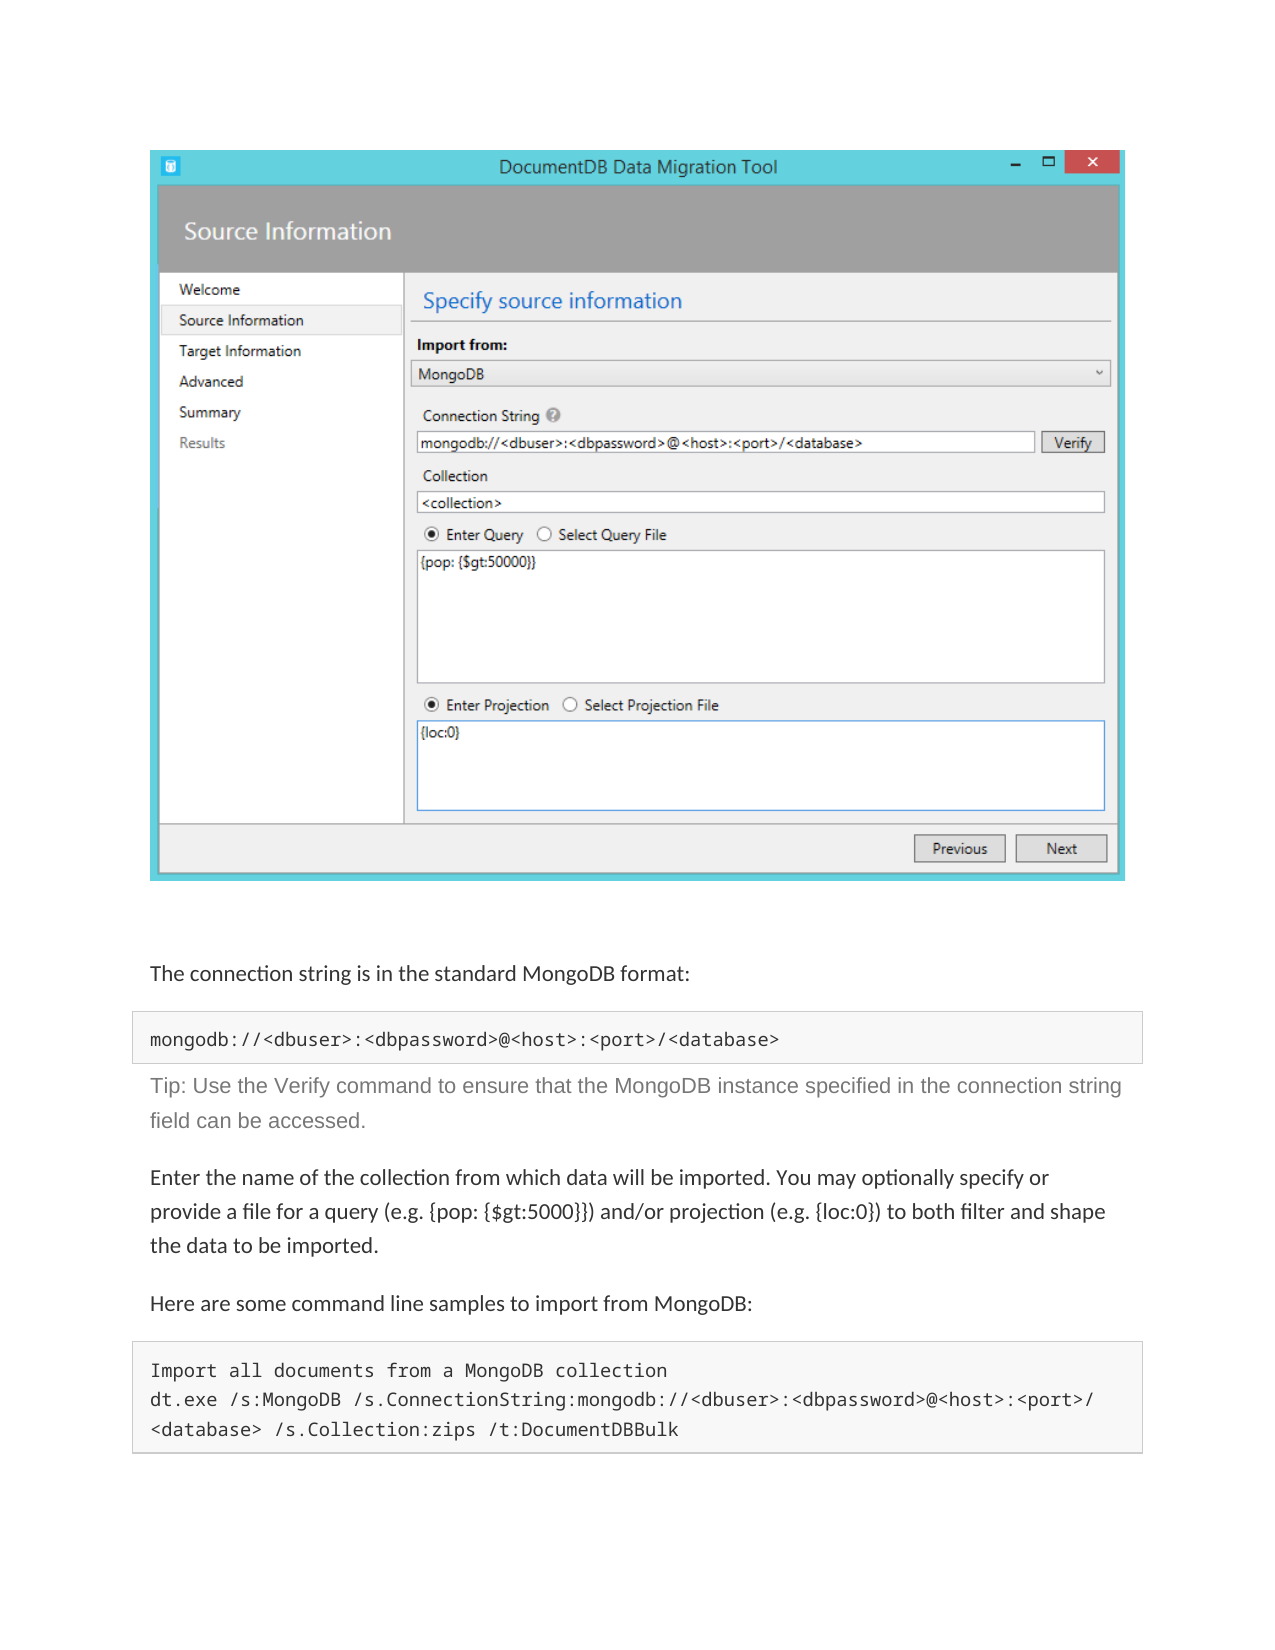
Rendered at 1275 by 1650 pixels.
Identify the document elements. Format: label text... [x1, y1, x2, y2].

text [133, 1371, 1142, 1452]
text Here are some command line samples to import from MongoDB: [150, 1283, 1125, 1317]
picture [150, 150, 1125, 881]
text The connection string is in the standard MongoDB format: [150, 953, 1125, 987]
text Import all documents from a MongoDB collection [133, 1342, 1142, 1371]
text mongodb://<dbuser>:<dbpassword>@<host>:<port>/<database> [133, 1012, 1142, 1063]
text Tip: Use the Verify command to ensure that the MongoDB instance specified in the connection string field can be accessed. [150, 1064, 1125, 1133]
text Enter the name of the collection from which data will be imported. You may optionally specify or provide a file for a query (e.g. {pop: {$gt:5000}}) and/or projection (e.g. {loc:0}) to both filter and shape the data to be imported. [150, 1156, 1125, 1259]
